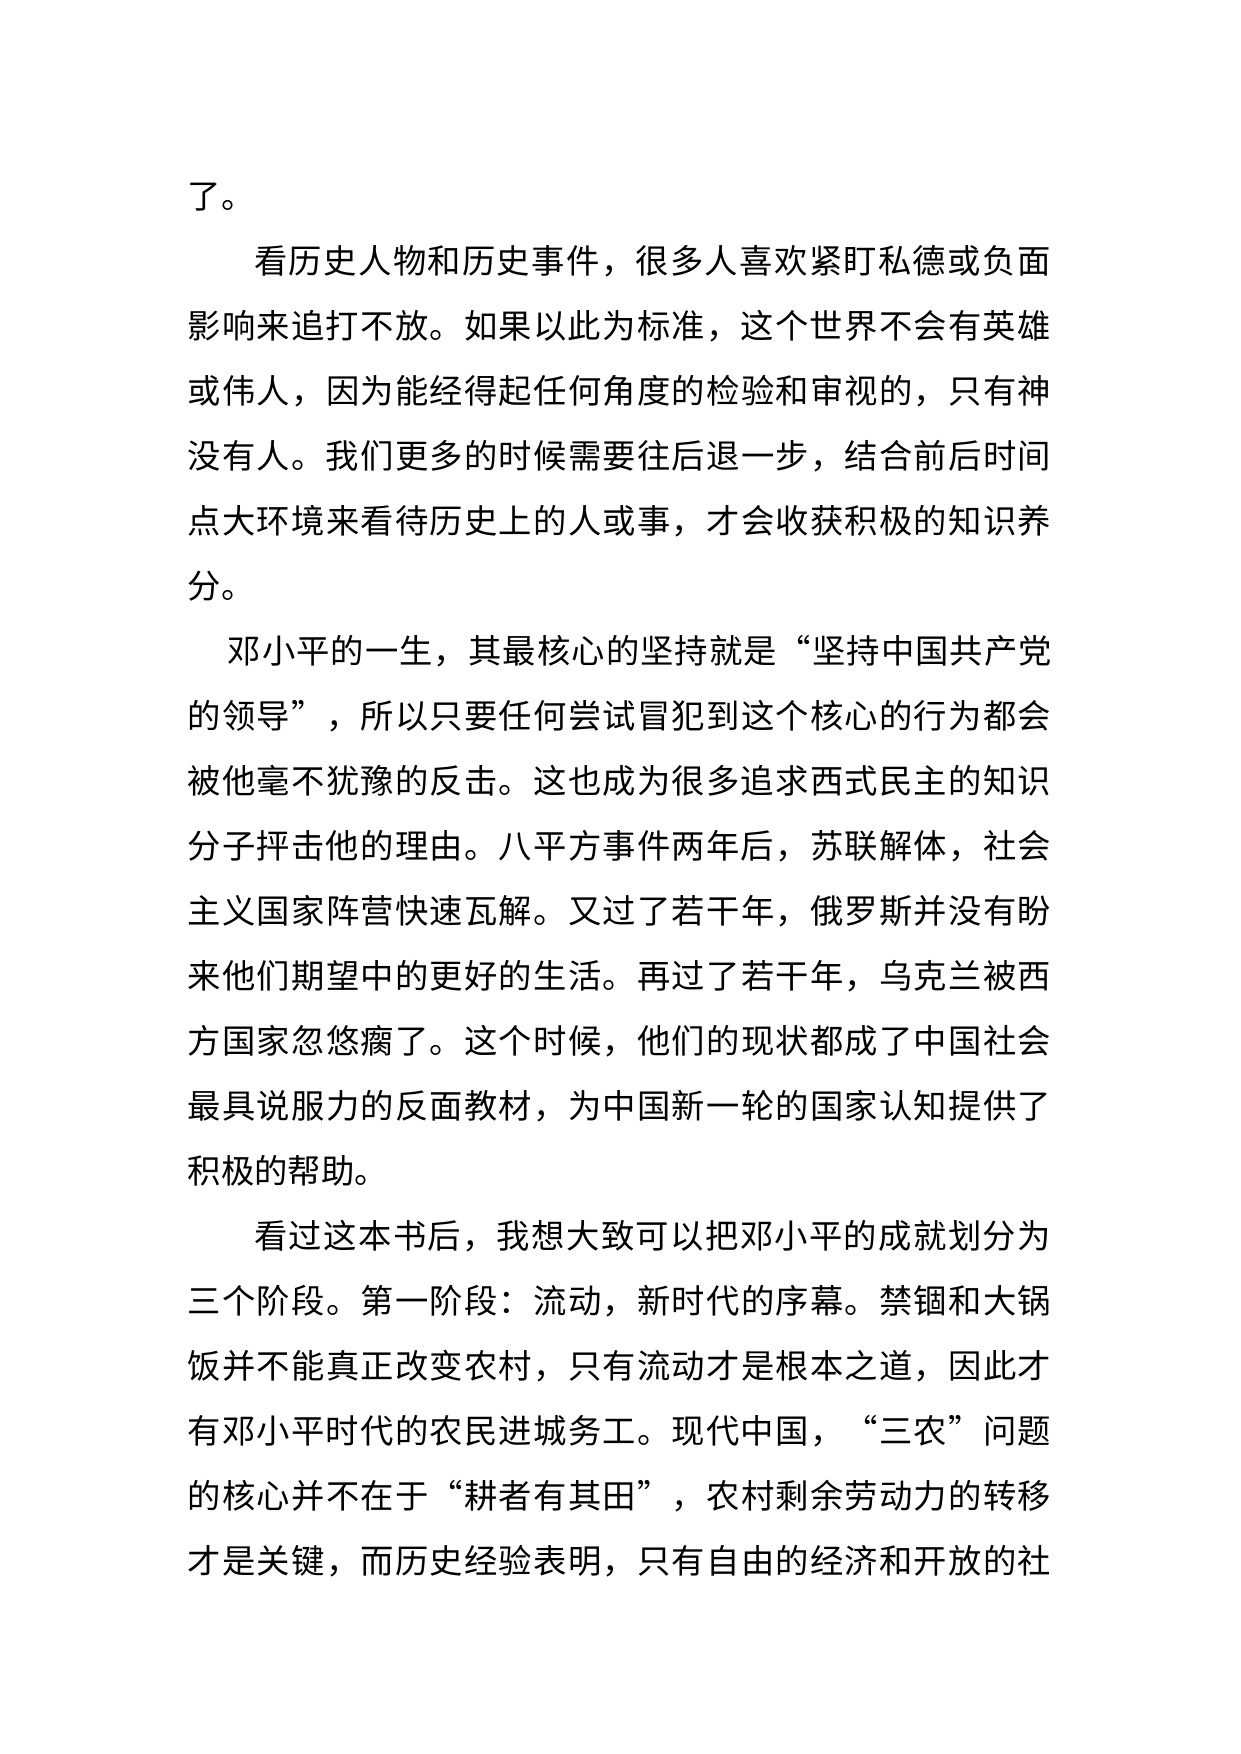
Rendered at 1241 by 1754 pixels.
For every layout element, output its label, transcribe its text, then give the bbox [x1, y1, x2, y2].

text 邓小平的一生，其最核心的坚持就是“坚持中国共产党的领导”，所以只要任何尝试冒犯到这个核心的行为都会被他毫不犹豫的反击。这也成为很多追求西式民主的知识分子抨击他的理由。八平方事件两年后，苏联解体，社会主义国家阵营快速瓦解。又过了若干年，俄罗斯并没有盼来他们期望中的更好的生活。再过了若干年，乌克兰被西方国家忽悠瘸了。这个时候，他们的现状都成了中国社会最具说服力的反面教材，为中国新一轮的国家认知提供了积极的帮助。 [187, 617, 1053, 1202]
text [187, 1202, 1053, 1592]
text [187, 162, 1053, 227]
text 看历史人物和历史事件，很多人喜欢紧盯私德或负面影响来追打不放。如果以此为标准，这个世界不会有英雄或伟人，因为能经得起任何角度的检验和审视的，只有神，没有人。我们更多的时候需要往后退一步，结合前后时间点大环境来看待历史上的人或事，才会收获积极的知识养分。 [187, 227, 1053, 617]
